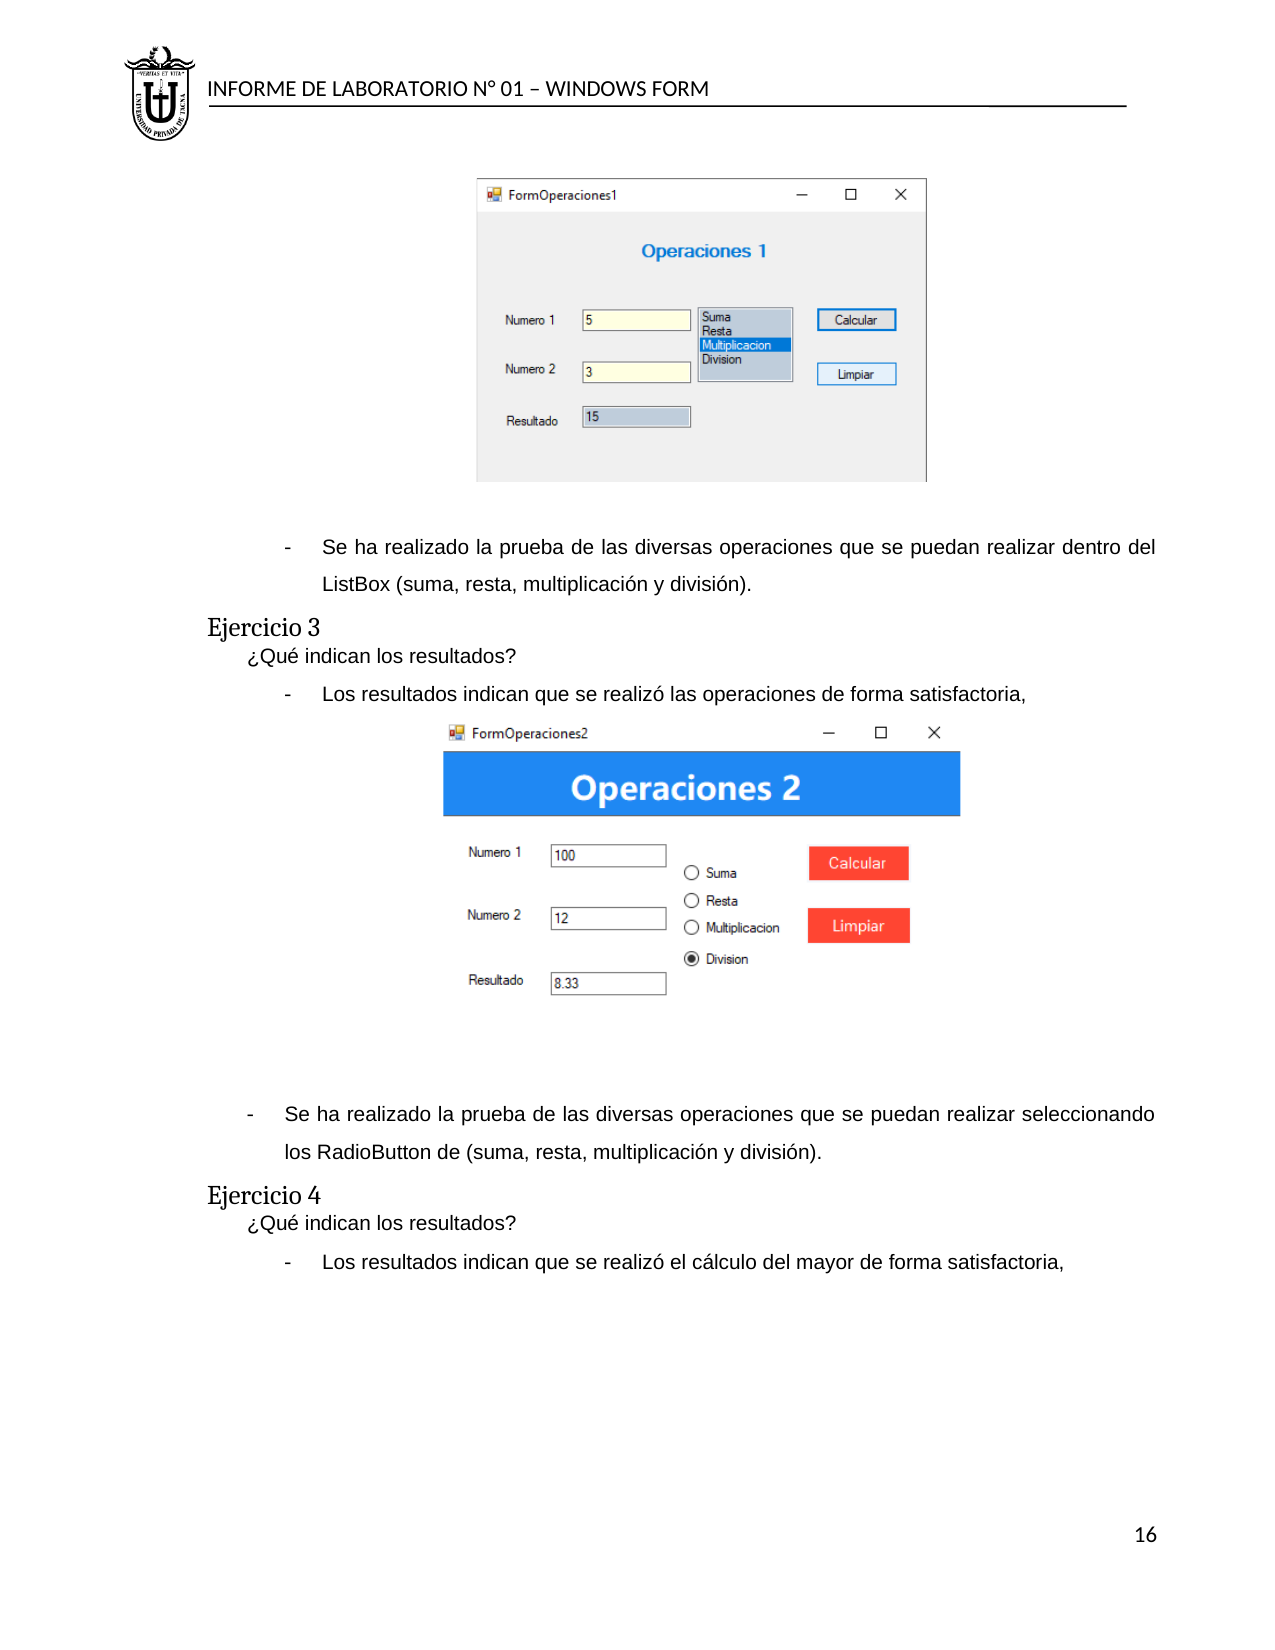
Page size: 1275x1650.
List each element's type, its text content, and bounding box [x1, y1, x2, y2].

picture [476, 177, 927, 482]
picture [443, 722, 961, 1050]
list Se ha realizado la prueba de las diversas operaciones que se puedan realizar dentro del ListBox (suma, resta, multiplicación y división). [284, 532, 1157, 596]
subtitle Ejercicio 4 [207, 1180, 1157, 1211]
subtitle Ejercicio 3 [207, 612, 1157, 643]
list Los resultados indican que se realizó el cálculo del mayor de forma satisfactoria, [284, 1247, 1157, 1275]
list Los resultados indican que se realizó las operaciones de forma satisfactoria, [284, 679, 1157, 708]
list Se ha realizado la prueba de las diversas operaciones que se puedan realizar seleccionando los RadioButton de (suma, resta, multiplicación y división). [247, 1099, 1157, 1164]
list ¿Qué indican los resultados? [247, 643, 1157, 667]
list ¿Qué indican los resultados? [247, 1211, 1157, 1235]
